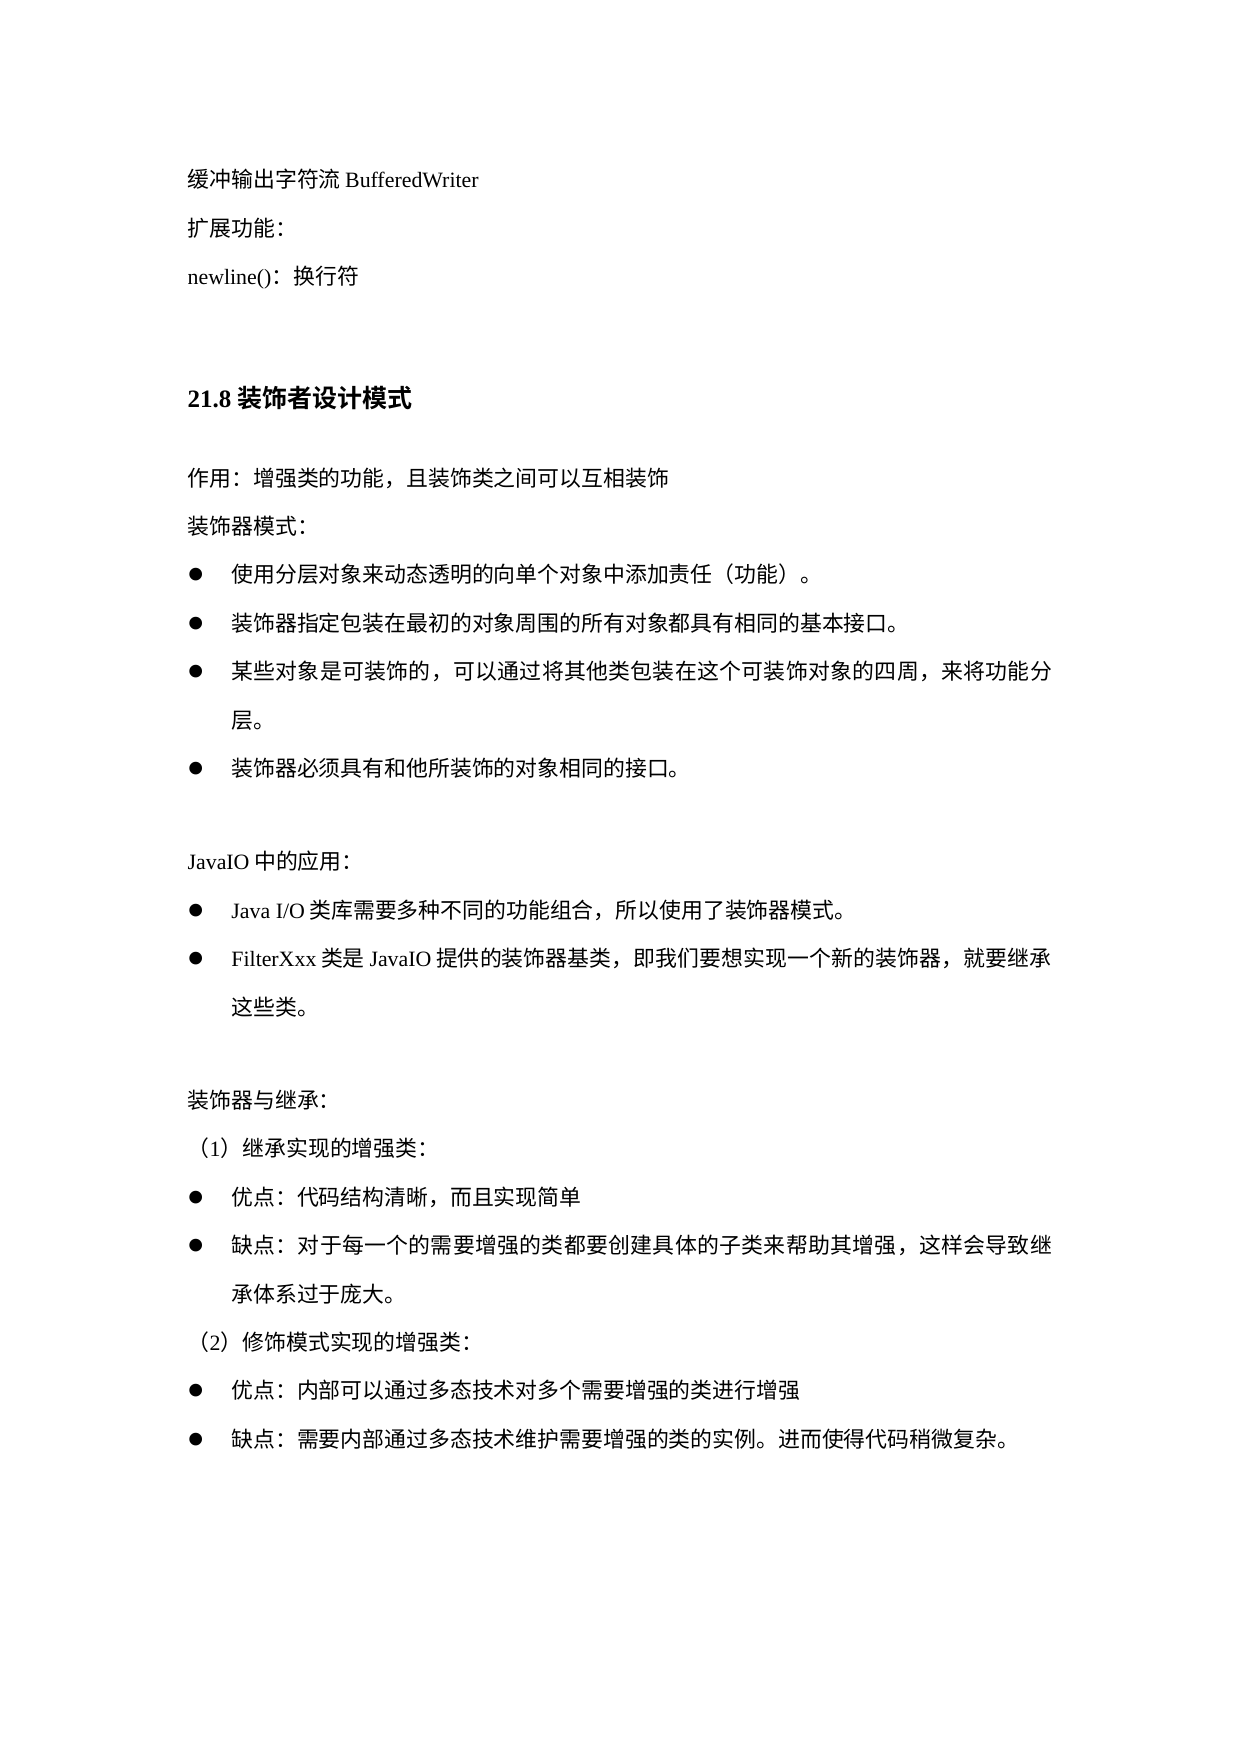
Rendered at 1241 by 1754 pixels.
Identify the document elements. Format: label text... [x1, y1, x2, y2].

text newline()：换行符 [187, 259, 1053, 291]
text 缓冲输出字符流BufferedWriter [187, 162, 1053, 194]
list 使用分层对象来动态透明的向单个对象中添加责任（功能）。 [187, 557, 1053, 589]
text （2）修饰模式实现的增强类： [187, 1324, 1053, 1357]
text 装饰器模式： [187, 508, 1053, 541]
list Java I/O类库需要多种不同的功能组合，所以使用了装饰器模式。 [187, 892, 1053, 925]
list 某些对象是可装饰的，可以通过将其他类包装在这个可装饰对象的四周，来将功能分层。 [187, 653, 1053, 735]
list 装饰器必须具有和他所装饰的对象相同的接口。 [187, 751, 1053, 783]
text 作用：增强类的功能，且装饰类之间可以互相装饰 [187, 460, 1053, 493]
list 缺点：对于每一个的需要增强的类都要创建具体的子类来帮助其增强，这样会导致继承体系过于庞大。 [187, 1227, 1053, 1309]
list FilterXxx类是JavaIO提供的装饰器基类，即我们要想实现一个新的装饰器，就要继承这些类。 [187, 941, 1053, 1022]
subtitle 装饰者设计模式 [187, 364, 1053, 429]
list 缺点：需要内部通过多态技术维护需要增强的类的实例。进而使得代码稍微复杂。 [187, 1421, 1053, 1454]
list 优点：代码结构清晰，而且实现简单 [187, 1179, 1053, 1212]
text （1）继承实现的增强类： [187, 1131, 1053, 1163]
text 扩展功能： [187, 210, 1053, 243]
list 装饰器指定包装在最初的对象周围的所有对象都具有相同的基本接口。 [187, 605, 1053, 638]
list 优点：内部可以通过多态技术对多个需要增强的类进行增强 [187, 1373, 1053, 1405]
text JavaIO中的应用： [187, 844, 1053, 876]
text 装饰器与继承： [187, 1082, 1053, 1115]
